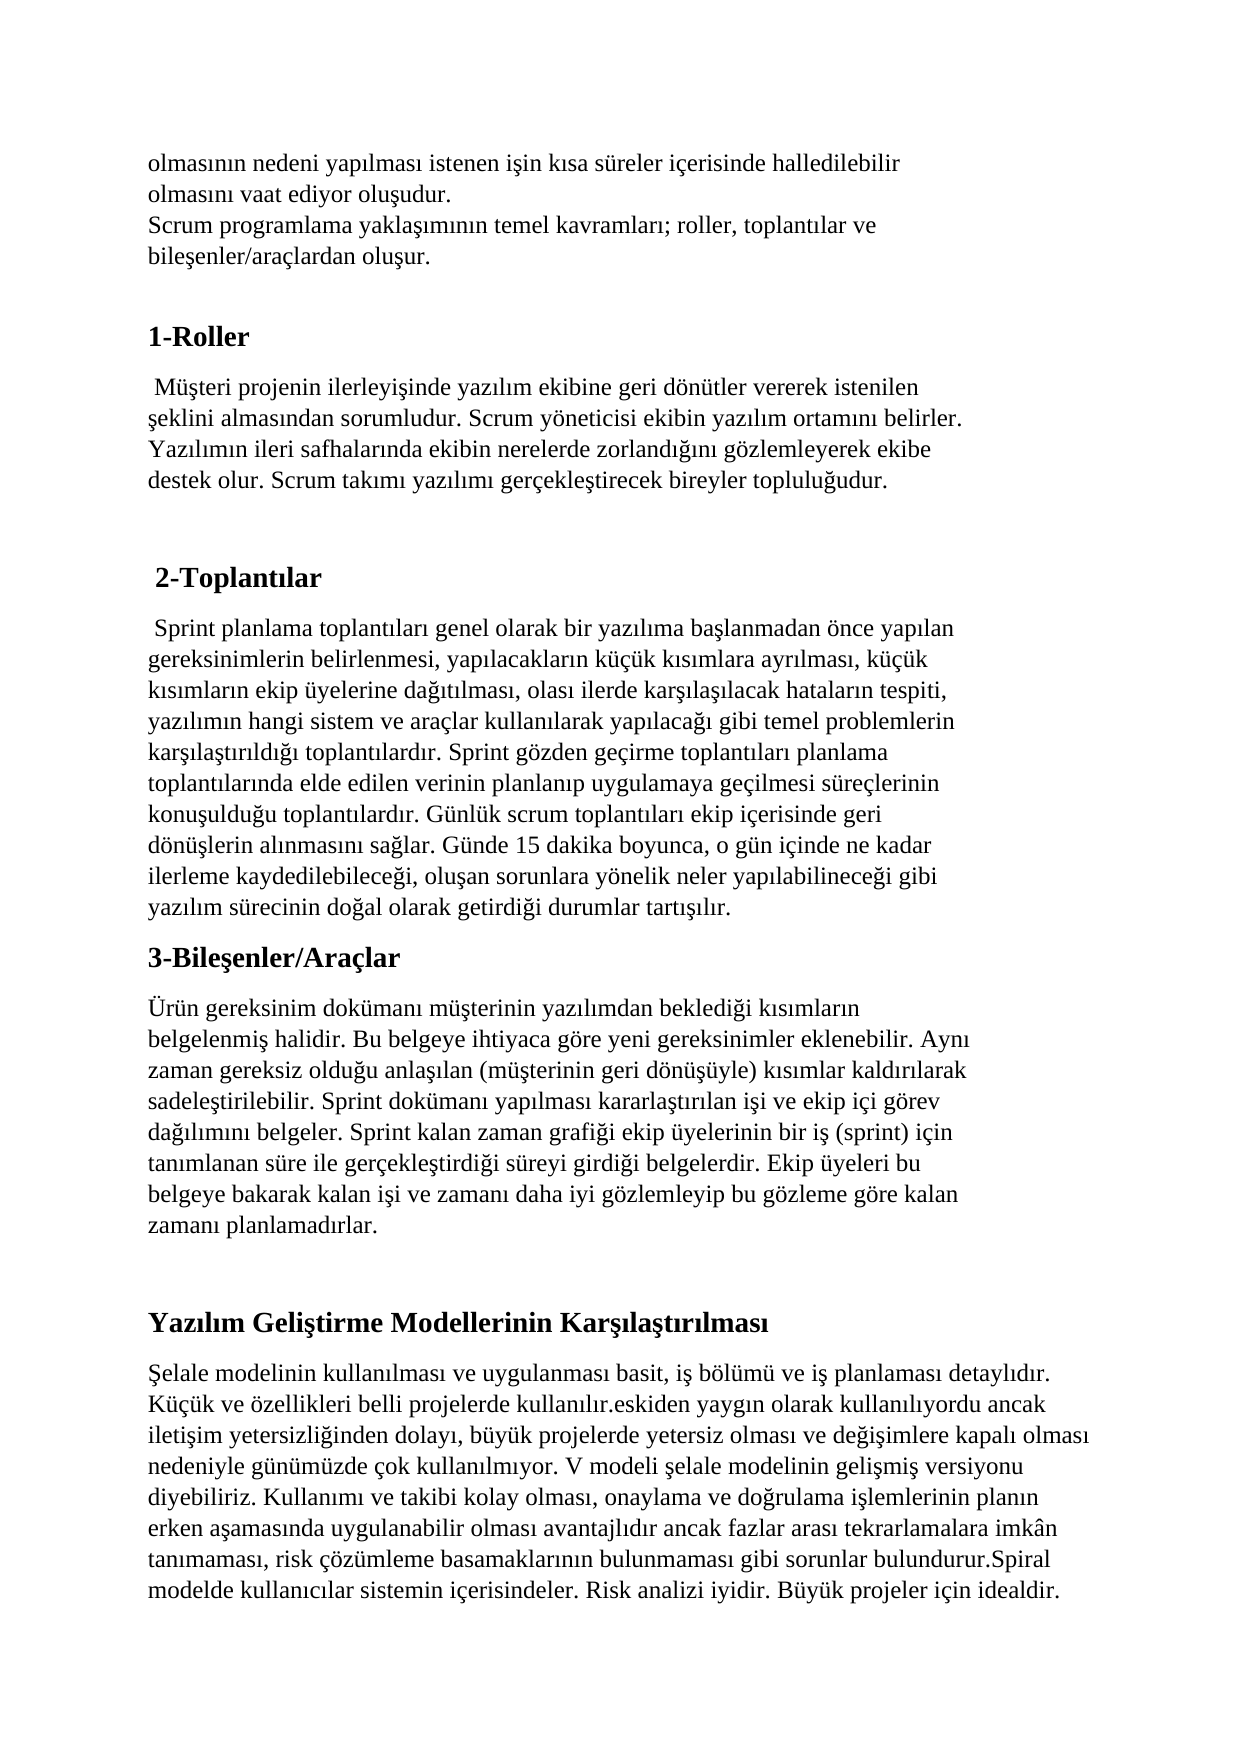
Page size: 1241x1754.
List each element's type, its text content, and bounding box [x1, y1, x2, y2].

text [148, 1358, 1093, 1604]
text Ürün gereksinim dokümanı müşterinin yazılımdan beklediği kısımların belgelenmiş halidir. Bu belgeye ihtiyaca göre yeni gereksinimler eklenebilir. Aynı zaman gereksiz olduğu anlaşılan (müşterinin geri dönüşüyle) kısımlar kaldırılarak sadeleştirilebilir. Sprint dokümanı yapılması kararlaştırılan işi ve ekip içi görev dağılımını belgeler. Sprint kalan zaman grafiği ekip üyelerinin bir iş (sprint) için tanımlanan süre ile gerçekleştirdiği süreyi girdiği belgelerdir. Ekip üyeleri bu belgeye bakarak kalan işi ve zamanı daha iyi gözlemleyip bu gözleme göre kalan zamanı planlamadırlar. [148, 993, 974, 1239]
text 2-Toplantılar [148, 560, 974, 593]
text Sprint planlama toplantıları genel olarak bir yazılıma başlanmadan önce yapılan gereksinimlerin belirlenmesi, yapılacakların küçük kısımlara ayrılması, küçük kısımların ekip üyelerine dağıtılması, olası ilerde karşılaşılacak hataların tespiti, yazılımın hangi sistem ve araçlar kullanılarak yapılacağı gibi temel problemlerin karşılaştırıldığı toplantılardır. Sprint gözden geçirme toplantıları planlama toplantılarında elde edilen verinin planlanıp uygulamaya geçilmesi süreçlerinin konuşulduğu toplantılardır. Günlük scrum toplantıları ekip içerisinde geri dönüşlerin alınmasını sağlar. Günde 15 dakika boyunca, o gün içinde ne kadar ilerleme kaydedilebileceği, oluşan sorunlara yönelik neler yapılabilineceği gibi yazılım sürecinin doğal olarak getirdiği durumlar tartışılır. [148, 613, 974, 921]
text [148, 148, 974, 269]
text 3-Bileşenler/Araçlar [148, 940, 974, 973]
text 1-Roller [148, 288, 974, 353]
text Yazılım Geliştirme Modellerinin Karşılaştırılması [148, 1305, 1093, 1339]
text Müşteri projenin ilerleyişinde yazılım ekibine geri dönütler vererek istenilen şeklini almasından sorumludur. Scrum yöneticisi ekibin yazılım ortamını belirler. Yazılımın ileri safhalarında ekibin nerelerde zorlandığını gözlemleyerek ekibe destek olur. Scrum takımı yazılımı gerçekleştirecek bireyler topluluğudur. [148, 372, 974, 494]
